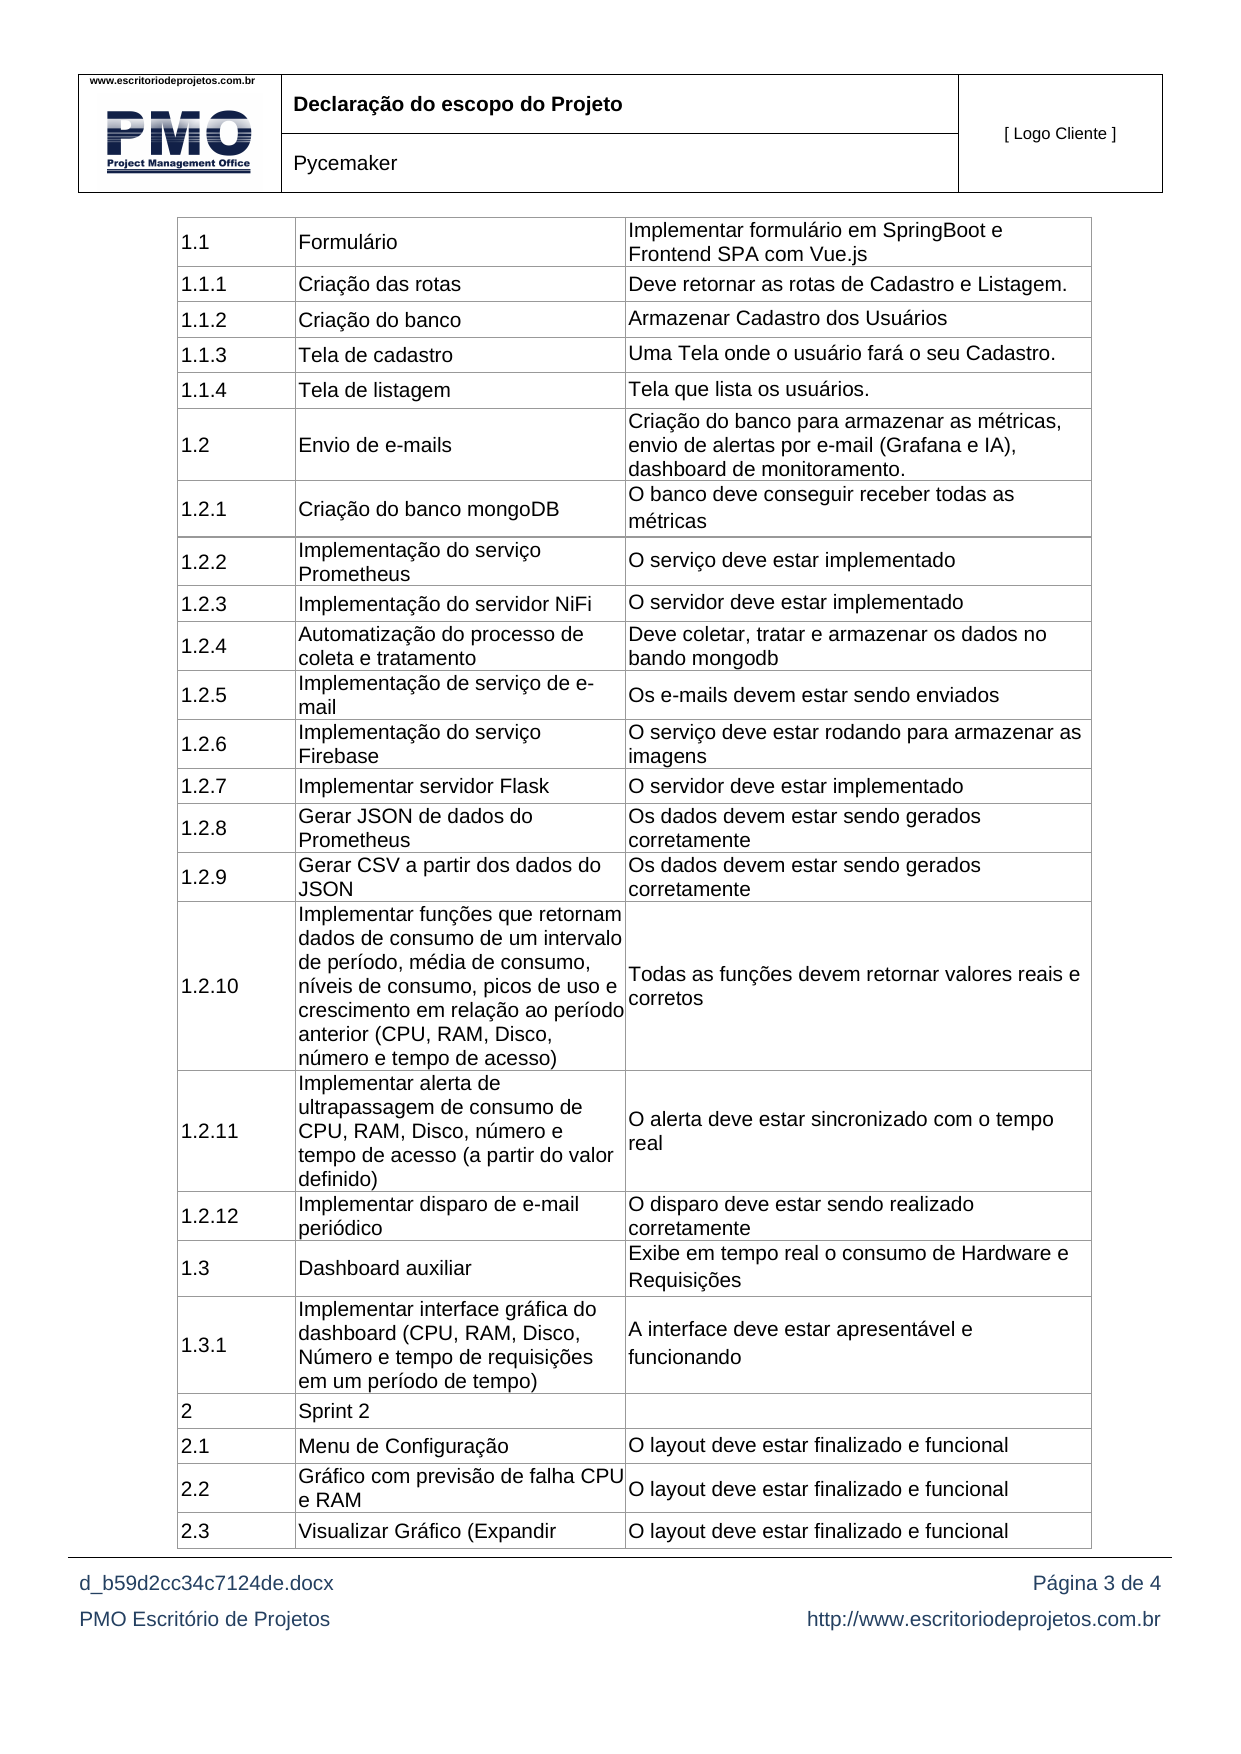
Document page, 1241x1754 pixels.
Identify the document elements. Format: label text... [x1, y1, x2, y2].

table_cell Implementar interface gráfica do dashboard (CPU, RAM, Disco, Número e tempo de requisições em um período de tempo) [296, 1297, 625, 1392]
table_cell Automatização do processo de coleta e tratamento [296, 622, 625, 670]
table_cell Criação do banco [296, 302, 625, 337]
table_cell Armazenar Cadastro dos Usuários [626, 302, 1091, 337]
table_cell Deve retornar as rotas de Cadastro e Listagem. [626, 267, 1091, 301]
table_cell 1.1.1 [178, 267, 295, 301]
table_cell 1.2.7 [178, 769, 295, 803]
table_cell O serviço deve estar rodando para armazenar as imagens [626, 720, 1091, 768]
table_cell O servidor deve estar implementado [626, 586, 1091, 621]
table_cell O servidor deve estar implementado [626, 769, 1091, 803]
table_cell Implementar disparo de e-mail periódico [296, 1192, 625, 1239]
table_cell 1.2.4 [178, 622, 295, 670]
table_cell Visualizar Gráfico (Expandir imagem) [296, 1513, 625, 1548]
table_cell O alerta deve estar sincronizado com o tempo real [626, 1071, 1091, 1191]
table_cell 1.2.9 [178, 853, 295, 901]
table_cell Gerar JSON de dados do Prometheus [296, 804, 625, 852]
table_cell 1.3 [178, 1241, 295, 1296]
table_cell Exibe em tempo real o consumo de Hardware e Requisições [626, 1241, 1091, 1296]
table_cell [626, 1394, 1091, 1428]
table_cell Implementar formulário em SpringBoot e Frontend SPA com Vue.js [626, 218, 1091, 266]
table_cell O layout deve estar finalizado e funcional [626, 1429, 1091, 1463]
table_cell O disparo deve estar sendo realizado corretamente [626, 1192, 1091, 1239]
table_cell Os e-mails devem estar sendo enviados [626, 671, 1091, 719]
table_cell Criação das rotas [296, 267, 625, 301]
table_cell 1.2 [178, 409, 295, 480]
table_cell 2.3 [178, 1513, 295, 1548]
table_cell Os dados devem estar sendo gerados corretamente [626, 853, 1091, 901]
table_cell Deve coletar, tratar e armazenar os dados no bando mongodb [626, 622, 1091, 670]
table_cell Implementar alerta de ultrapassagem de consumo de CPU, RAM, Disco, número e tempo de acesso (a partir do valor definido) [296, 1071, 625, 1191]
table_cell Tela que lista os usuários. [626, 373, 1091, 407]
table_cell 2.2 [178, 1464, 295, 1512]
table_cell Implementar servidor Flask [296, 769, 625, 803]
table_cell 1.1 [178, 218, 295, 266]
table_cell 1.2.3 [178, 586, 295, 621]
table_cell 1.2.12 [178, 1192, 295, 1239]
table_cell Os dados devem estar sendo gerados corretamente [626, 804, 1091, 852]
table_cell Menu de Configuração [296, 1429, 625, 1463]
table_cell Todas as funções devem retornar valores reais e corretos [626, 902, 1091, 1070]
table_cell 1.1.4 [178, 373, 295, 407]
table_cell 2 [178, 1394, 295, 1428]
picture [97, 93, 263, 192]
table_cell Implementação do servidor NiFi [296, 586, 625, 621]
table_cell Sprint 2 [296, 1394, 625, 1428]
table_cell 1.1.3 [178, 338, 295, 372]
table_cell Gerar CSV a partir dos dados do JSON [296, 853, 625, 901]
table_cell Tela de cadastro [296, 338, 625, 372]
table_cell 1.2.6 [178, 720, 295, 768]
table_cell Implementar funções que retornam dados de consumo de um intervalo de período, média de consumo, níveis de consumo, picos de uso e crescimento em relação ao período anterior (CPU, RAM, Disco, número e tempo de acesso) [296, 902, 625, 1070]
table_cell Formulário [296, 218, 625, 266]
table_cell O serviço deve estar implementado [626, 538, 1091, 585]
table_cell Criação do banco mongoDB [296, 481, 625, 536]
table_cell Implementação de serviço de e-mail [296, 671, 625, 719]
table_cell 1.2.2 [178, 538, 295, 585]
table_cell Implementação do serviço Firebase [296, 720, 625, 768]
table_cell Gráfico com previsão de falha CPU e RAM [296, 1464, 625, 1512]
table_cell Uma Tela onde o usuário fará o seu Cadastro. [626, 338, 1091, 372]
table_cell A interface deve estar apresentável e funcionando [626, 1297, 1091, 1392]
table_cell 1.2.10 [178, 902, 295, 1070]
table_cell 1.2.1 [178, 481, 295, 536]
table_cell 2.1 [178, 1429, 295, 1463]
table_cell 1.2.5 [178, 671, 295, 719]
table_cell 1.2.8 [178, 804, 295, 852]
table_cell O banco deve conseguir receber todas as métricas [626, 481, 1091, 536]
table_cell O layout deve estar finalizado e funcional [626, 1513, 1091, 1548]
table_cell O layout deve estar finalizado e funcional [626, 1464, 1091, 1512]
table_cell 1.2.11 [178, 1071, 295, 1191]
table_cell 1.3.1 [178, 1297, 295, 1392]
table_cell Dashboard auxiliar [296, 1241, 625, 1296]
table_cell Envio de e-mails [296, 409, 625, 480]
table_cell 1.1.2 [178, 302, 295, 337]
table_cell Tela de listagem [296, 373, 625, 407]
table_cell Criação do banco para armazenar as métricas, envio de alertas por e-mail (Grafana e IA), dashboard de monitoramento. [626, 409, 1091, 480]
table_cell Implementação do serviço Prometheus [296, 538, 625, 585]
